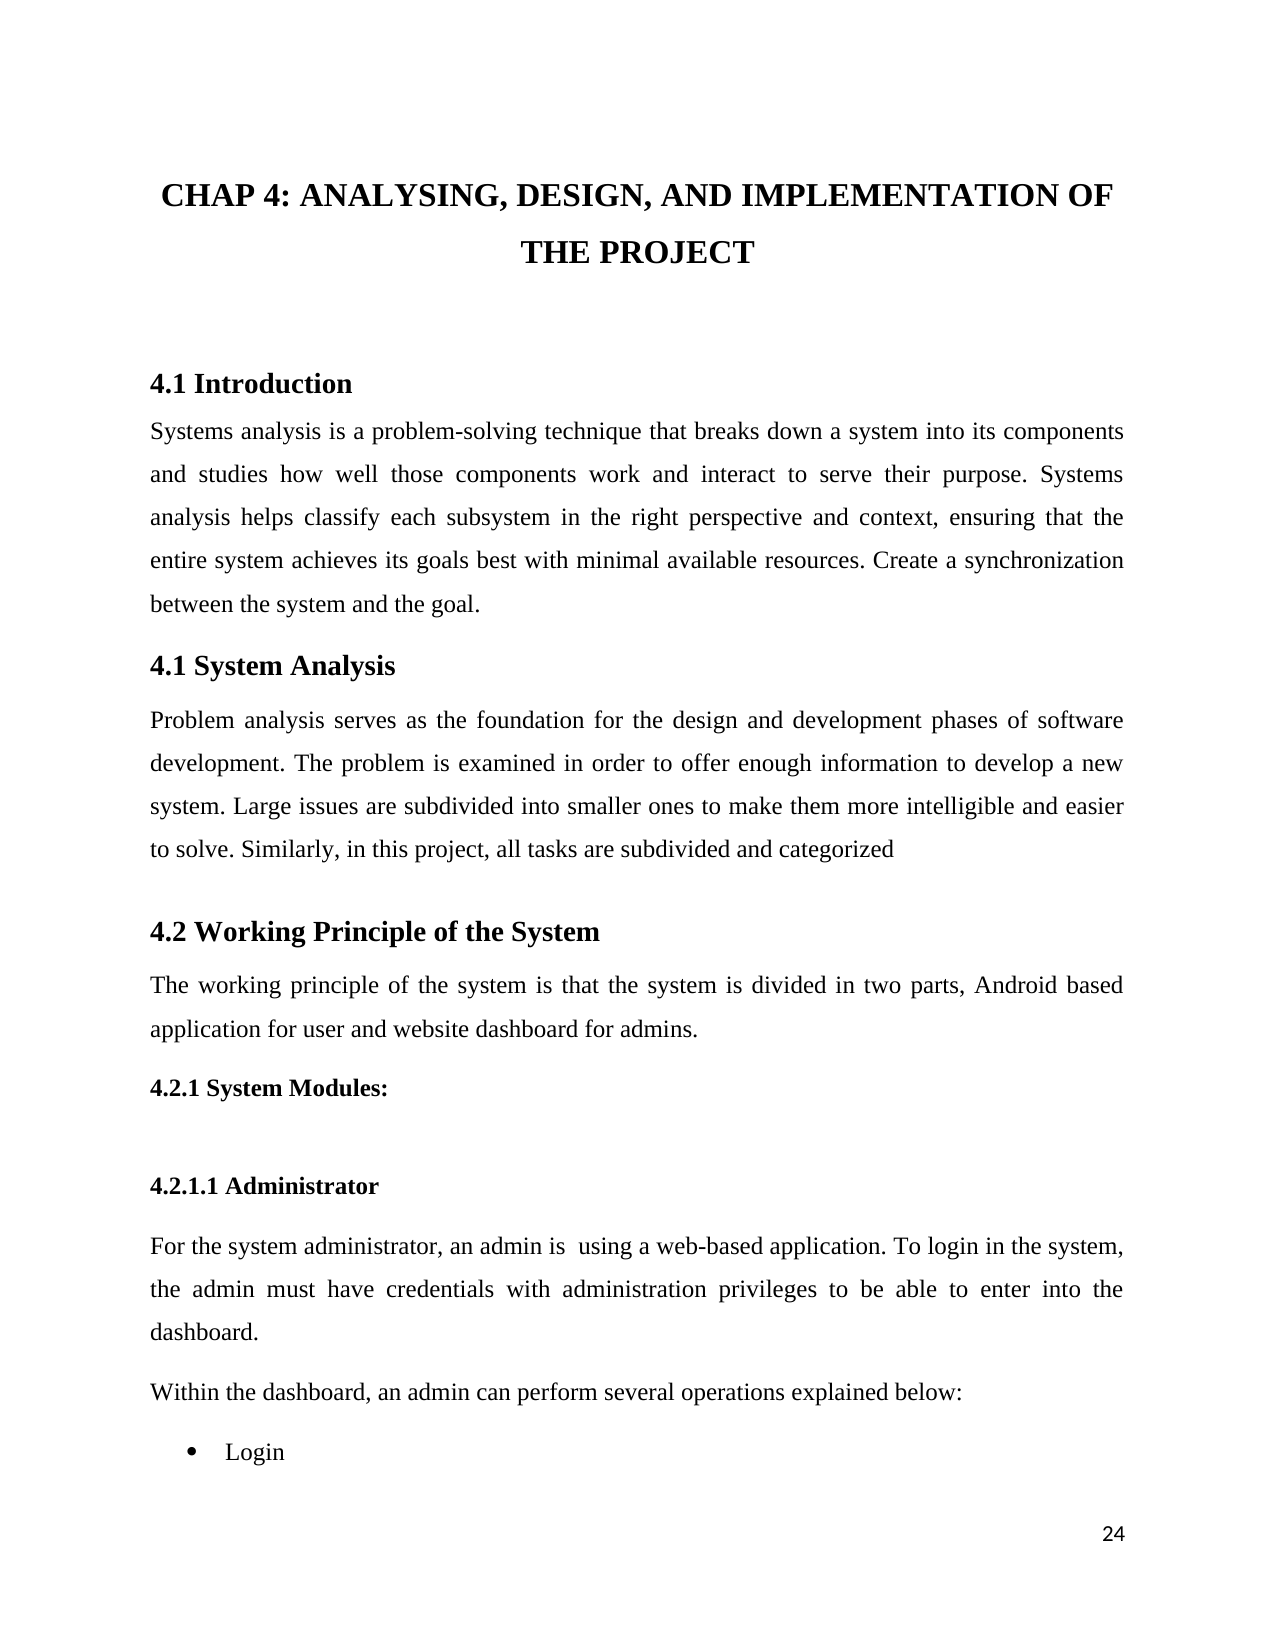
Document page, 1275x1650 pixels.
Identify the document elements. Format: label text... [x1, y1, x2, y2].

text The working principle of the system is that the system is divided in two parts, Android based application for user and website dashboard for admins. [150, 971, 1125, 1042]
text 4.2.1.1 Administrator [150, 1171, 1125, 1200]
text Systems analysis is a problem-solving technique that breaks down a system into its components and studies how well those components work and interact to serve their purpose. Systems analysis helps classify each subsystem in the right perspective and context, ensuring that the entire system achieves its goals best with minimal available resources. Create a synchronization between the system and the goal. [150, 416, 1125, 617]
list Login [187, 1437, 1125, 1465]
subtitle CHAP 4: ANALYSING, DESIGN, AND IMPLEMENTATION OF THE PROJECT [150, 175, 1125, 339]
text Within the dashboard, an admin can perform several operations explained below: [150, 1377, 1125, 1406]
subtitle 4.2 Working Principle of the System [150, 914, 1125, 948]
subtitle 4.2.1 System Modules: [150, 1073, 1125, 1102]
text For the system administrator, an admin is using a web-based application. To login in the system, the admin must have credentials with administration privileges to be able to enter into the dashboard. [150, 1231, 1125, 1346]
subtitle 4.1 Introduction [150, 366, 1125, 399]
text Problem analysis serves as the foundation for the design and development phases of software development. The problem is examined in order to offer enough information to develop a new system. Large issues are subdivided into smaller ones to make them more intelligible and easier to solve. Similarly, in this project, all tasks are subdivided and categorized [150, 705, 1125, 863]
subtitle 4.1 System Analysis [150, 648, 1125, 682]
